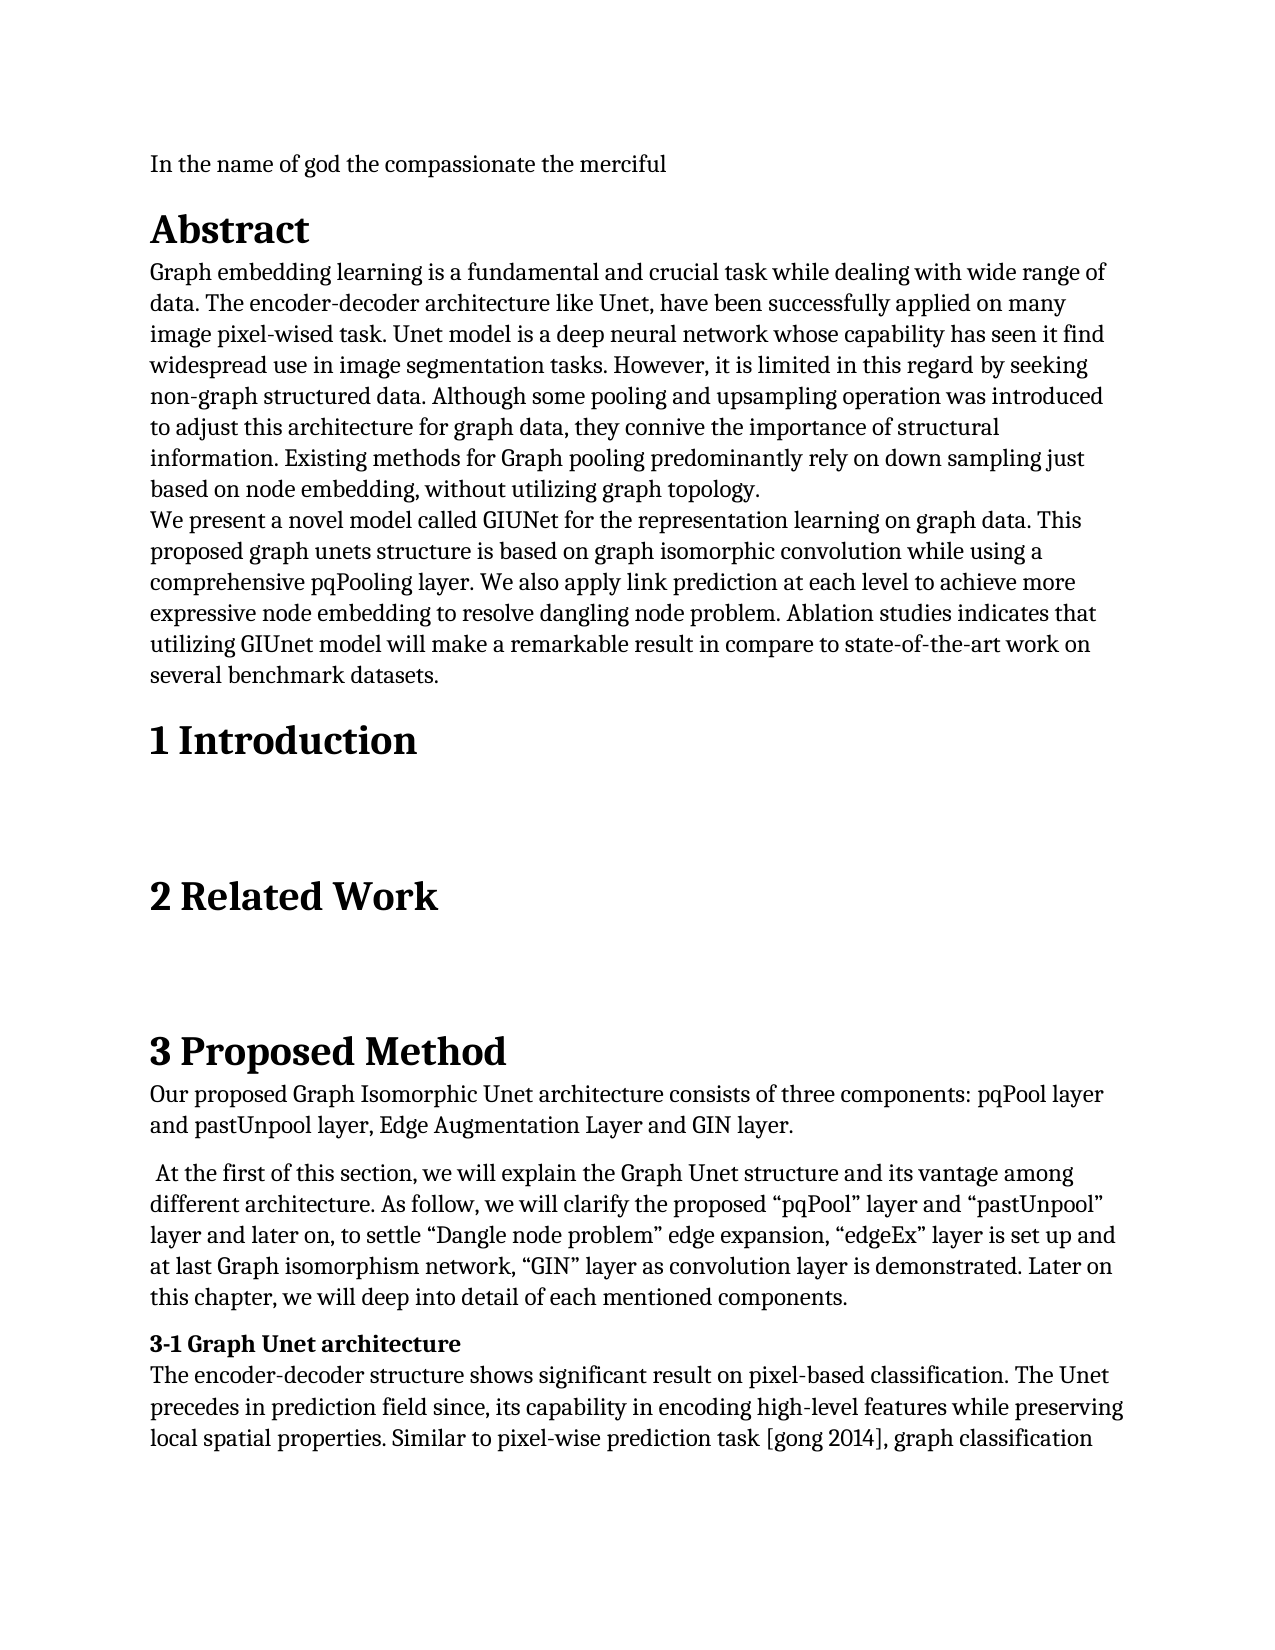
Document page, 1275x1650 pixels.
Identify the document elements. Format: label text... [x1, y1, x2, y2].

text In the name of god the compassionate the merciful [150, 150, 1125, 179]
subtitle 1 Introduction [150, 717, 1125, 765]
text We present a novel model called GIUNet for the representation learning on graph data. This proposed graph unets structure is based on graph isomorphic convolution while using a comprehensive pqPooling layer. We also apply link prediction at each level to achieve more expressive node embedding to resolve dangling node problem. Ablation studies indicates that utilizing GIUnet model will make a remarkable result in compare to state-of-the-art work on several benchmark datasets. [150, 506, 1125, 690]
text Abstract [150, 206, 1125, 254]
subtitle 3 Proposed Method [150, 1028, 1125, 1076]
subtitle 3-1 Graph Unet architecture [150, 1330, 1125, 1359]
text At the first of this section, we will explain the Graph Unet structure and its vantage among different architecture. As follow, we will clarify the proposed “pqPool” layer and “pastUnpool” layer and later on, to settle “Dangle node problem” edge expansion, “edgeEx” layer is set up and at last Graph isomorphism network, “GIN” layer as convolution layer is demonstrated. Later on this chapter, we will deep into detail of each mentioned components. [150, 1158, 1125, 1311]
text Graph embedding learning is a fundamental and crucial task while dealing with wide range of data. The encoder-decoder architecture like Unet, have been successfully applied on many image pixel-wised task. Unet model is a deep neural network whose capability has seen it find widespread use in image segmentation tasks. However, it is limited in this regard by seeking non-graph structured data. Although some pooling and upsampling operation was introduced to adjust this architecture for graph data, they connive the importance of structural information. Existing methods for Graph pooling predominantly rely on down sampling just based on node embedding, without utilizing graph topology. [150, 258, 1125, 504]
subtitle 2 Related Work [150, 873, 1125, 921]
text Our proposed Graph Isomorphic Unet architecture consists of three components: pqPool layer and pastUnpool layer, Edge Augmentation Layer and GIN layer. [150, 1080, 1125, 1139]
